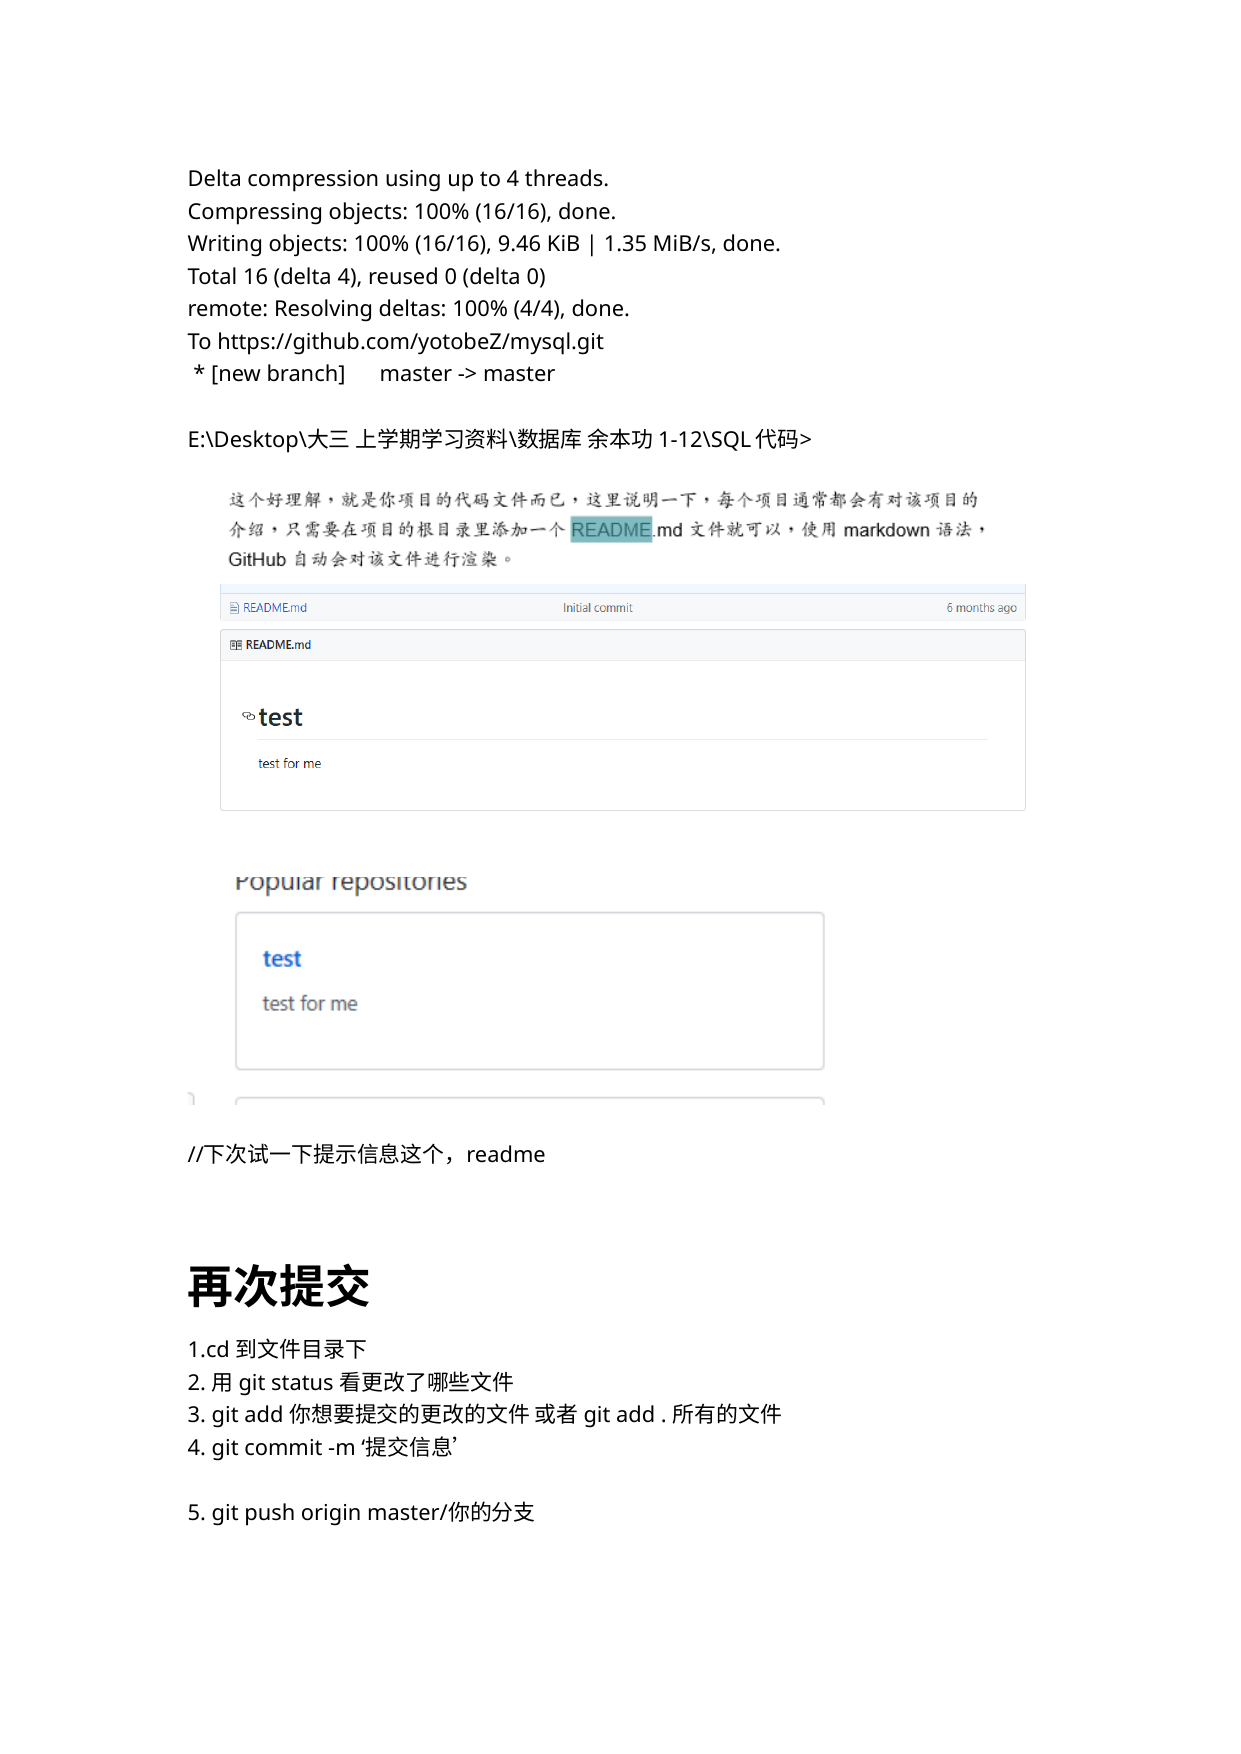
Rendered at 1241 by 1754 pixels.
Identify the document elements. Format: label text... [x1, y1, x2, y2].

text E:\Desktop\大三 上学期学习资料\数据库 余本功 1-12\SQL代码> [187, 422, 1053, 454]
text //下次试一下提示信息这个，readme [187, 1137, 1053, 1169]
picture [187, 877, 839, 1105]
text To https://github.com/yotobeZ/mysql.git [187, 324, 1053, 357]
text Compressing objects: 100% (16/16), done. [187, 194, 1053, 227]
text Total 16 (delta 4), reused 0 (delta 0) [187, 259, 1053, 292]
text remote: Resolving deltas: 100% (4/4), done. [187, 292, 1053, 324]
picture [187, 584, 1053, 859]
text 1.cd 到文件目录下 [187, 1332, 1053, 1364]
text 2. 用 git status 看更改了哪些文件 3. git add 你想要提交的更改的文件 或者 git add . 所有的文件 4. git commit -m ‘提交信息’ 5. git push origin master/你的分支 [187, 1364, 1053, 1527]
text Writing objects: 100% (16/16), 9.46 KiB | 1.35 MiB/s, done. [187, 227, 1053, 259]
text 再次提交 [187, 1234, 1053, 1332]
text * [new branch] master -> master [187, 357, 1053, 389]
picture [187, 454, 1053, 571]
text Delta compression using up to 4 threads. [187, 162, 1053, 194]
